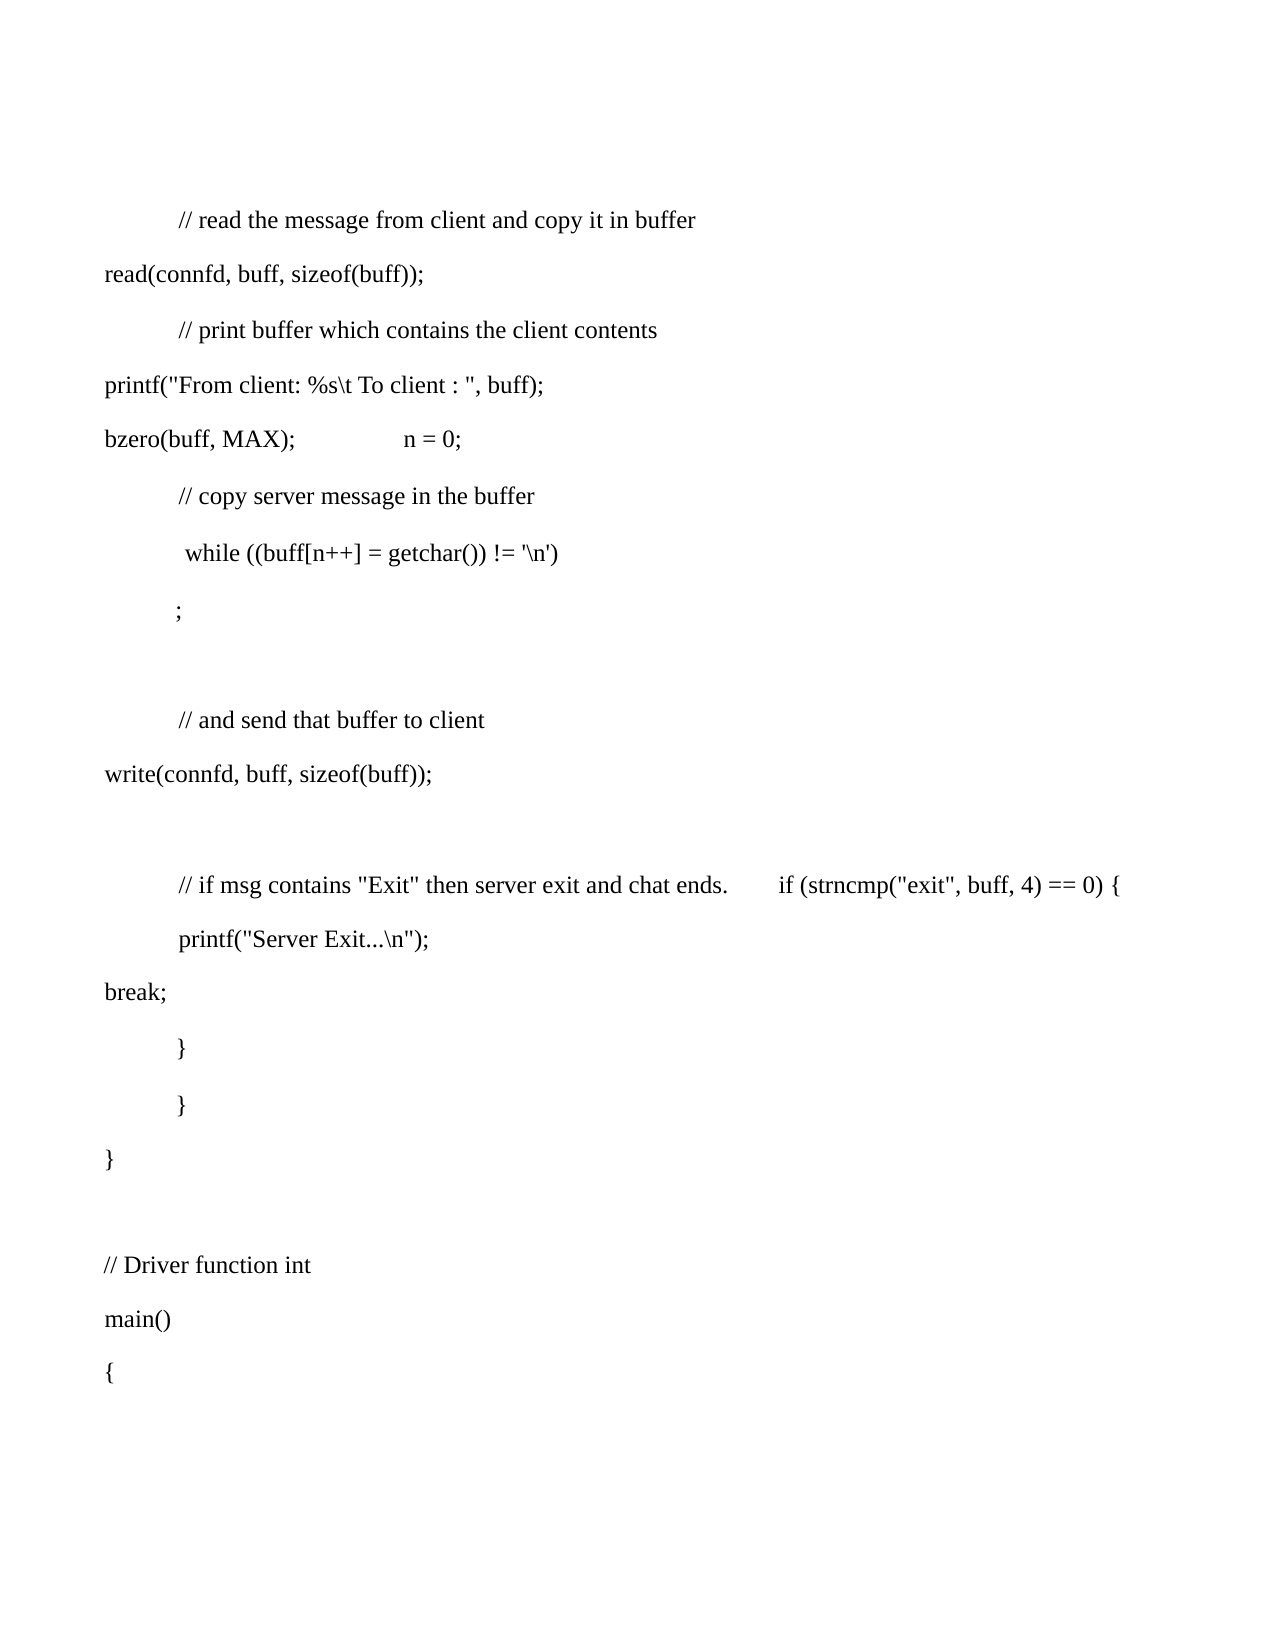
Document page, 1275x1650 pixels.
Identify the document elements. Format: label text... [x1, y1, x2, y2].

text { [103, 1357, 1169, 1386]
text // print buffer which contains the client contents printf("From client: %s\t To client : ", buff); bzero(buff, MAX); n = 0; [103, 315, 658, 453]
text } [103, 1144, 1169, 1173]
text // Driver function int main() [103, 1251, 311, 1332]
text // copy server message in the buffer while ((buff[n++] = getchar()) != '\n') [103, 481, 596, 567]
text ; [103, 595, 1169, 624]
text } [103, 1033, 1169, 1062]
text // and send that buffer to client write(connfd, buff, sizeof(buff)); [103, 706, 626, 788]
text printf("Server Exit...\n"); break; [103, 924, 498, 1006]
text // read the message from client and copy it in buffer read(connfd, buff, sizeof(buff)); [103, 205, 829, 287]
text } [103, 1090, 1169, 1119]
text // if msg contains "Exit" then server exit and chat ends. if (strncmp("exit", buff, 4) == 0) { [103, 870, 1169, 899]
